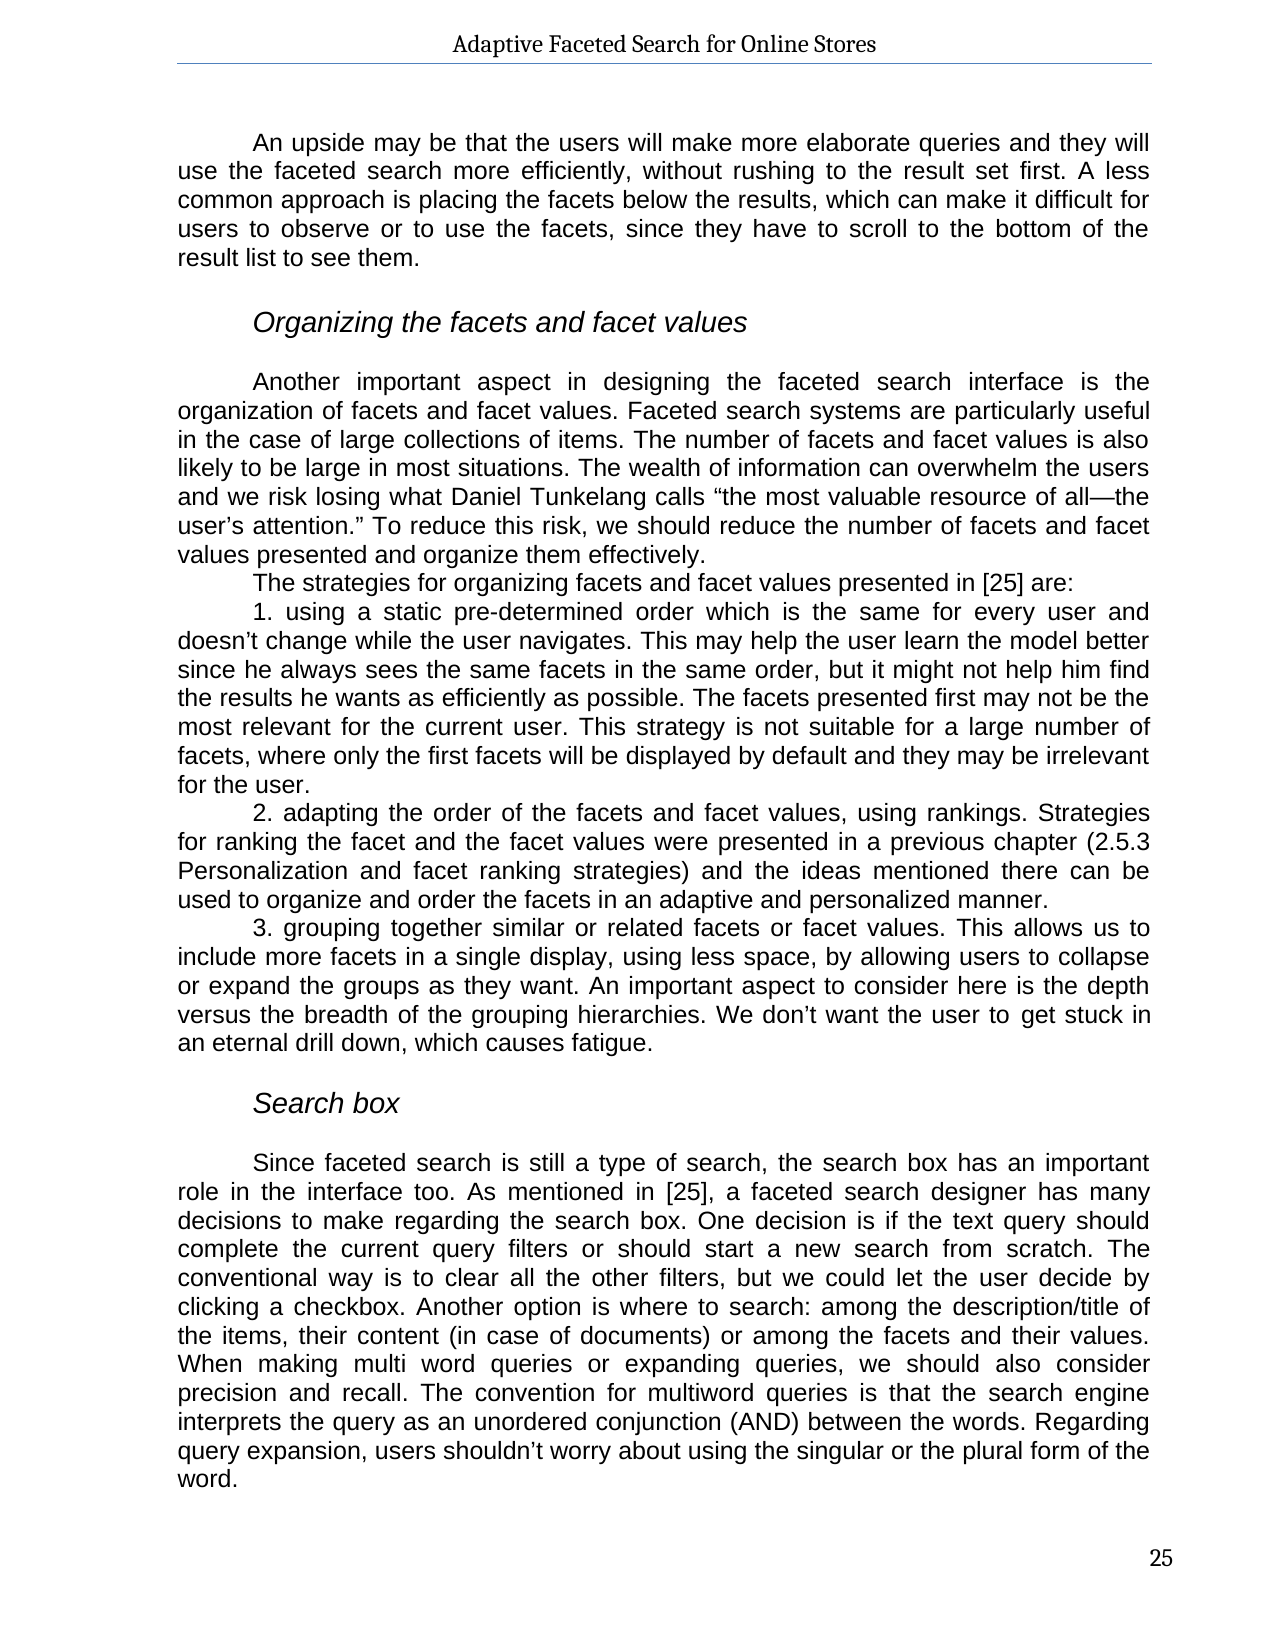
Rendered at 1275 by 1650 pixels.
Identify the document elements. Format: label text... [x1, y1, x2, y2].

text Search box [177, 1086, 1152, 1119]
text Organizing the facets and facet values [177, 305, 1152, 338]
text 1. using a static pre-determined order which is the same for every user and doesn’t change while the user navigates. This may help the user learn the model better since he always sees the same facets in the same order, but it might not help him find the results he wants as efficiently as possible. The facets presented first may not be the most relevant for the current user. This strategy is not suitable for a large number of facets, where only the first facets will be displayed by default and they may be irrelevant for the user. [177, 597, 1152, 798]
text An upside may be that the users will make more elaborate queries and they will use the faceted search more efficiently, without rushing to the result set first. A less common approach is placing the facets below the results, which can make it difficult for users to observe or to use the facets, since they have to scroll to the bottom of the result list to see them. [177, 127, 1152, 271]
text Since faceted search is still a type of search, the search box has an important role in the interface too. As mentioned in [25], a faceted search designer has many decisions to make regarding the search box. One decision is if the text query should complete the current query filters or should start a new search from scratch. The conventional way is to clear all the other filters, but we could let the user decide by clicking a checkbox. Another option is where to search: among the description/title of the items, their content (in case of documents) or among the facets and their values. When making multi word queries or expanding queries, we should also consider precision and recall. The convention for multiword queries is that the search engine interprets the query as an unordered conjunction (AND) between the words. Regarding query expansion, users shouldn’t worry about using the singular or the plural form of the word. [177, 1148, 1152, 1493]
text The strategies for organizing facets and facet values presented in [25] are: [177, 568, 1152, 597]
text 3. grouping together similar or related facets or facet values. This allows us to include more facets in a single display, using less space, by allowing users to collapse or expand the groups as they want. An important aspect to consider here is the depth versus the breadth of the grouping hierarchies. We don’t want the user to get stuck in an eternal drill down, which causes fatigue. [177, 913, 1152, 1057]
text 2. adapting the order of the facets and facet values, using rankings. Strategies for ranking the facet and the facet values were presented in a previous chapter (2.5.3 Personalization and facet ranking strategies) and the ideas mentioned there can be used to organize and order the facets in an adaptive and personalized manner. [177, 798, 1152, 913]
text Another important aspect in designing the faceted search interface is the organization of facets and facet values. Faceted search systems are particularly useful in the case of large collections of items. The number of facets and facet values is also likely to be large in most situations. The wealth of information can overwhelm the users and we risk losing what Daniel Tunkelang calls “the most valuable resource of all—the user’s attention.” To reduce this risk, we should reduce the number of facets and facet values presented and organize them effectively. [177, 367, 1152, 568]
